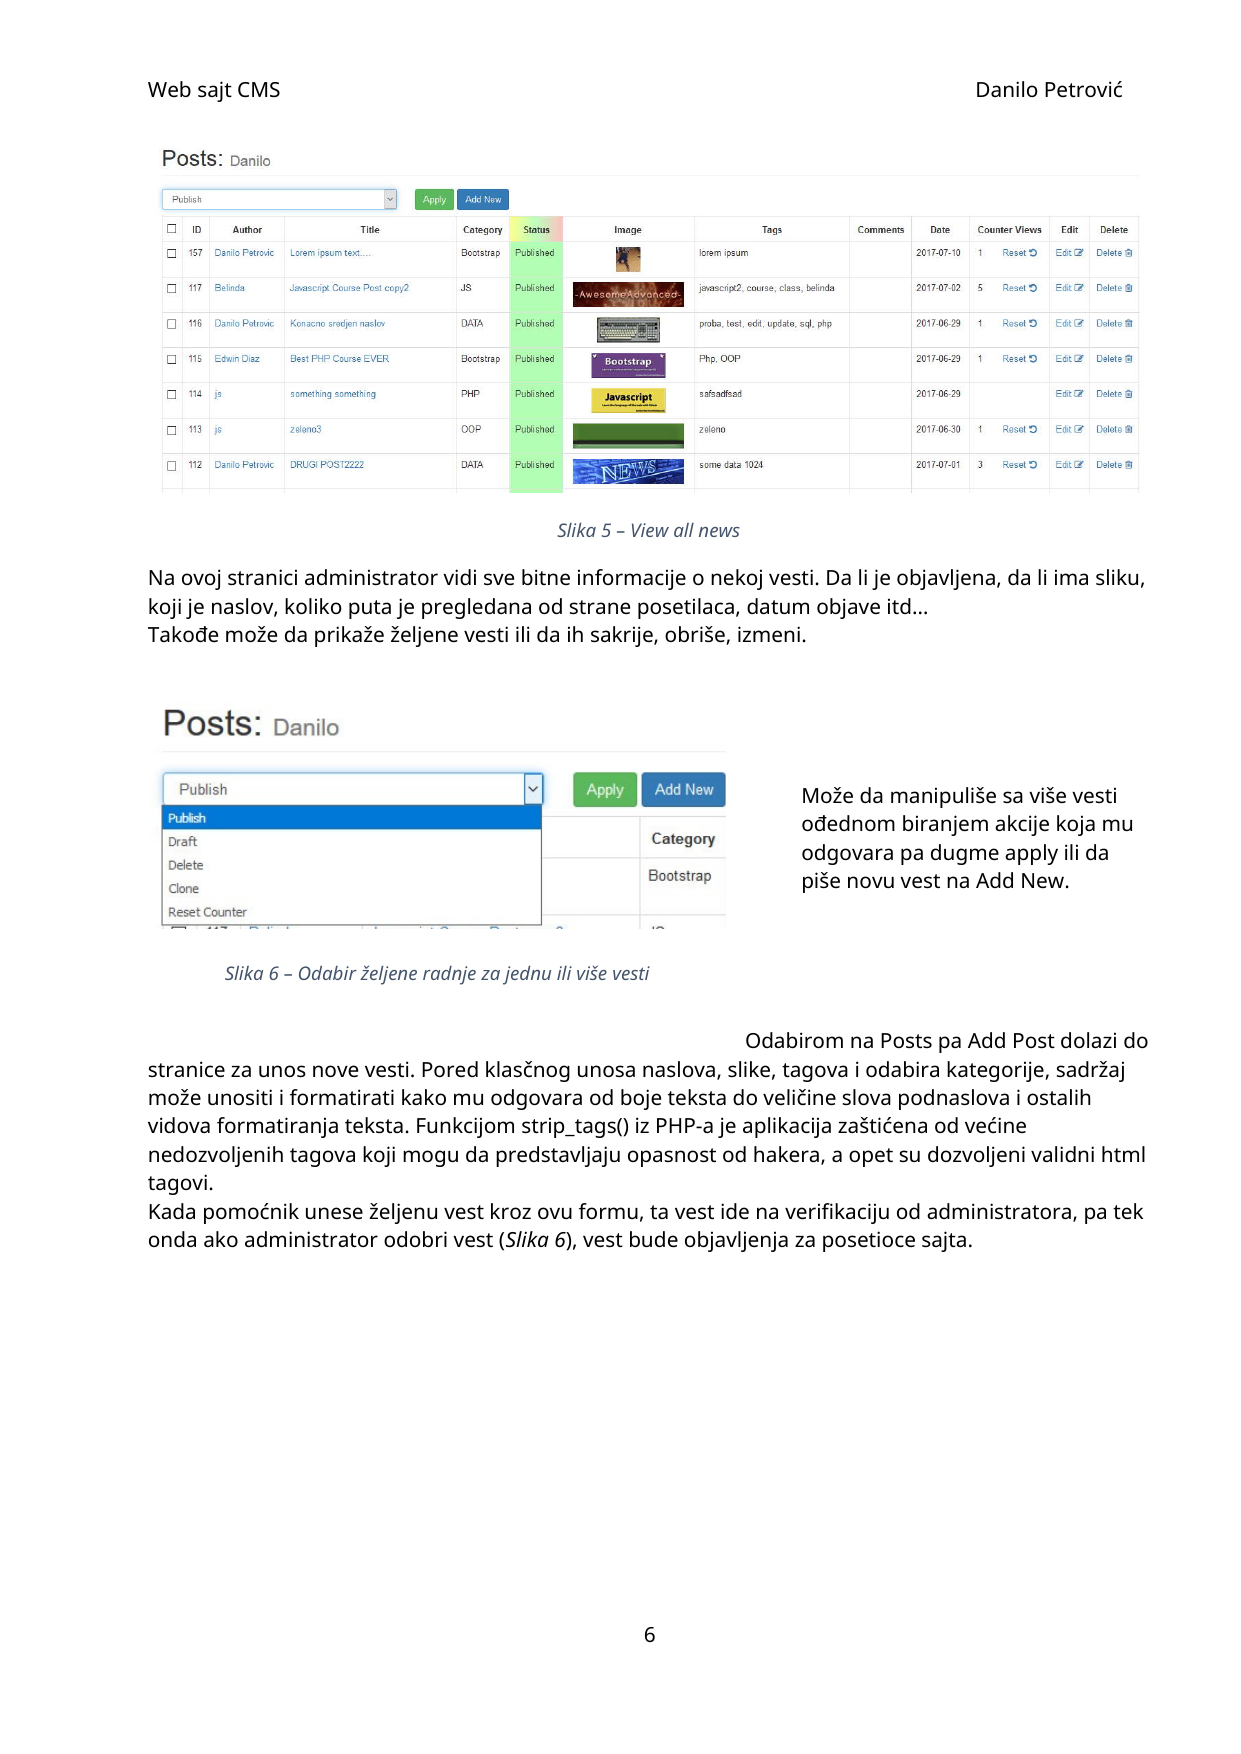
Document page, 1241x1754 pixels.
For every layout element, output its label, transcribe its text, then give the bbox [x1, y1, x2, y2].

picture [147, 131, 1150, 493]
text Odabirom na Posts pa Add Post dolazi do stranice za unos nove vesti. Pored klasčnog unosa naslova, slike, tagova i odabira kategorije, sadržaj može unositi i formatirati kako mu odgovara od boje teksta do veličine slova podnaslova i ostalih vidova formatiranja teksta. Funkcijom strip_tags() iz PHP-a je aplikacija zaštićena od većine nedozvoljenih tagova koji mogu da predstavljaju opasnost od hakera, a opet su dozvoljeni validni html tagovi. Kada pomoćnik unese željenu vest kroz ovu formu, ta vest ide na verifikaciju od administratora, pa tek onda ako administrator odobri vest (Slika 6), vest bude objavljenja za posetioce sajta. [148, 1026, 1152, 1254]
picture [147, 683, 725, 928]
text Na ovoj stranici administrator vidi sve bitne informacije o nekoj vesti. Da li je objavljena, da li ima sliku, koji je naslov, koliko puta je pregledana od strane posetilaca, datum objave itd… Takođe može da prikaže željene vesti ili da ih sakrije, obriše, izmeni. [148, 563, 1152, 649]
text Slika 5 – View all news [148, 517, 1152, 543]
text Može da manipuliše sa više vesti ođednom biranjem akcije koja mu odgovara pa dugme apply ili da piše novu vest na Add New. [725, 781, 1152, 894]
